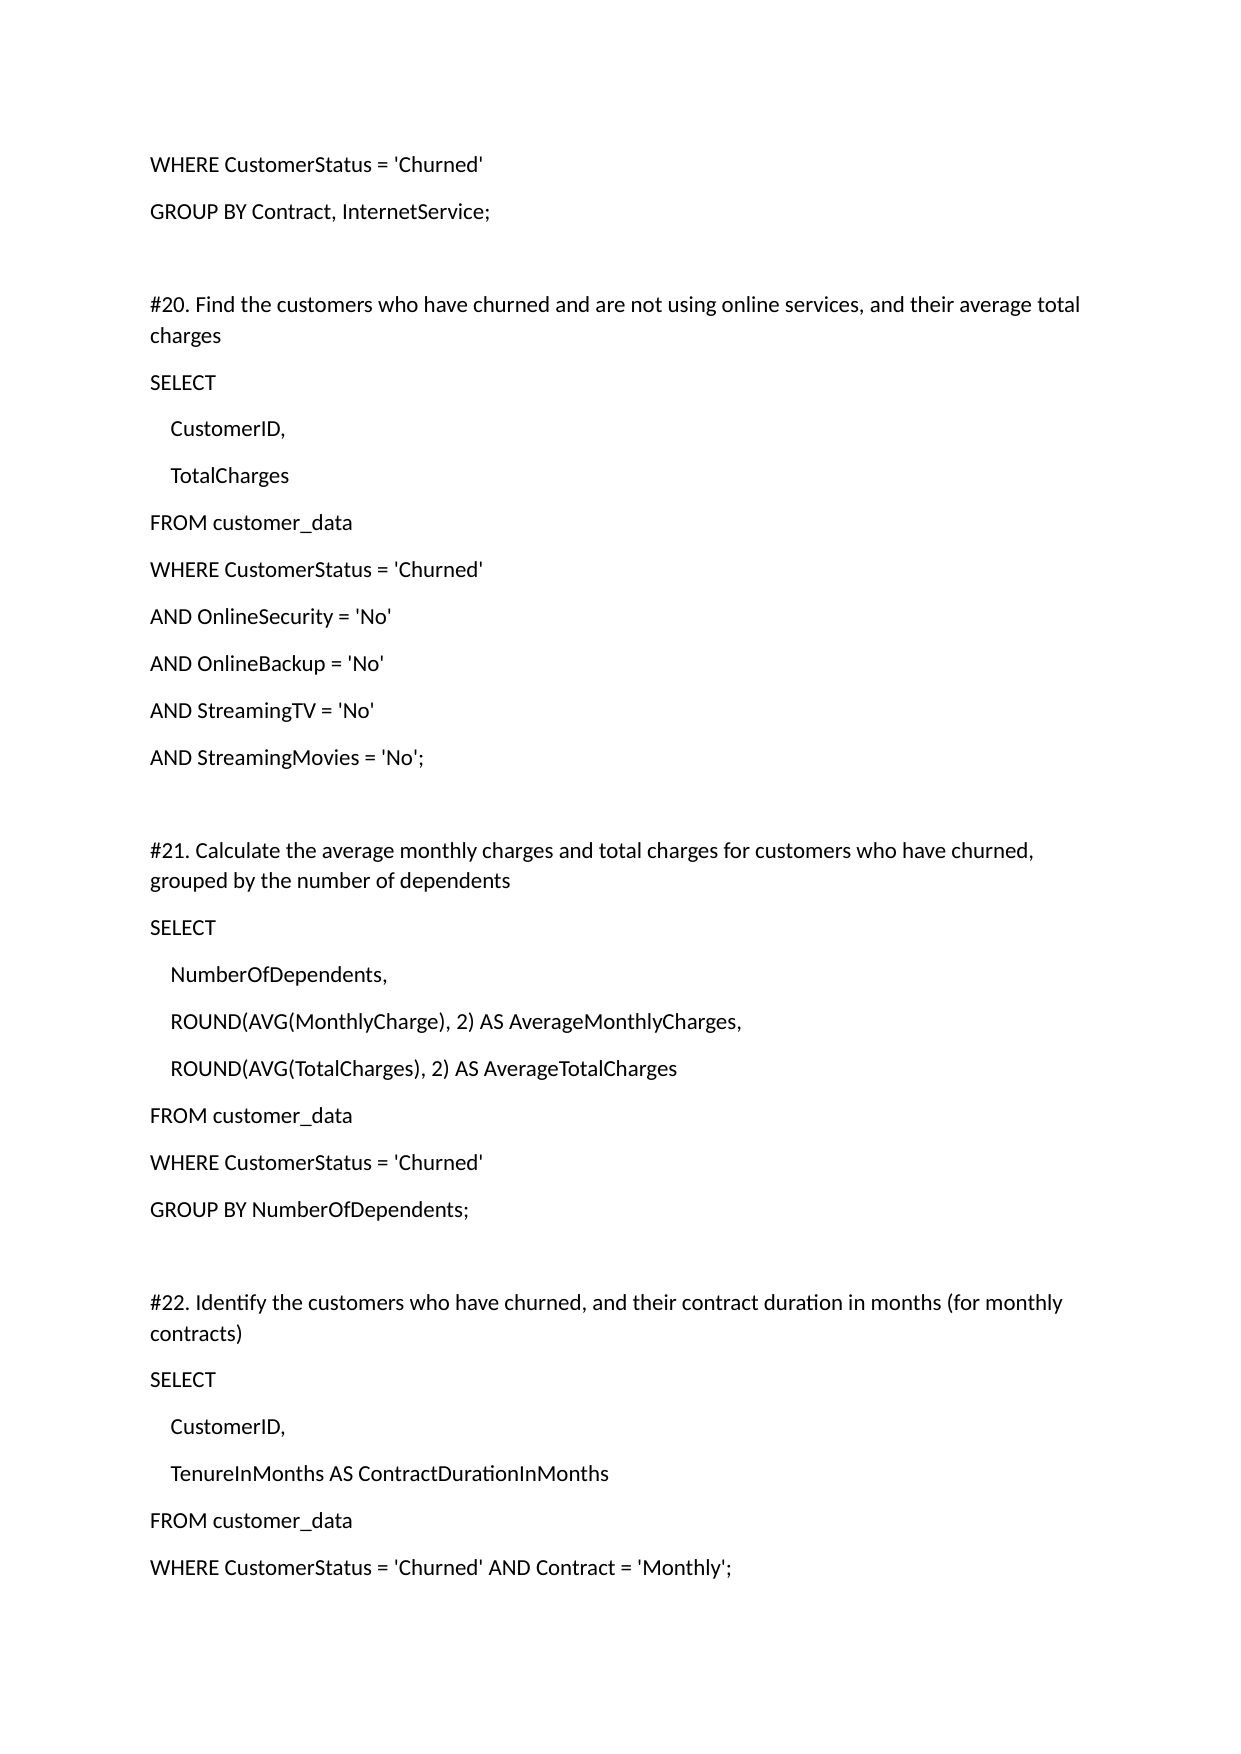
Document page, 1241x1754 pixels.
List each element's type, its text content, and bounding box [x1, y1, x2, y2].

text WHERE CustomerStatus = 'Churned' [150, 150, 1090, 178]
text #21. Calculate the average monthly charges and total charges for customers who have churned, grouped by the number of dependents [150, 836, 1090, 895]
text #22. Identify the customers who have churned, and their contract duration in months (for monthly contracts) [150, 1288, 1090, 1347]
text #20. Find the customers who have churned and are not using online services, and their average total charges [150, 291, 1090, 349]
text GROUP BY Contract, InternetService; [150, 197, 1090, 225]
text NumberOfDependents, [150, 960, 1090, 988]
text SELECT [150, 913, 1090, 942]
text FROM customer_data [150, 508, 1090, 536]
text AND OnlineSecurity = 'No' [150, 602, 1090, 630]
text GROUP BY NumberOfDependents; [150, 1195, 1090, 1223]
text SELECT [150, 1366, 1090, 1394]
text TenureInMonths AS ContractDurationInMonths [150, 1459, 1090, 1487]
text WHERE CustomerStatus = 'Churned' AND Contract = 'Monthly'; [150, 1553, 1090, 1581]
text AND OnlineBackup = 'No' [150, 649, 1090, 677]
text TotalCharges [150, 461, 1090, 489]
text FROM customer_data [150, 1506, 1090, 1534]
text ROUND(AVG(MonthlyCharge), 2) AS AverageMonthlyCharges, [150, 1007, 1090, 1035]
text SELECT [150, 368, 1090, 396]
text ROUND(AVG(TotalCharges), 2) AS AverageTotalCharges [150, 1054, 1090, 1082]
text FROM customer_data [150, 1101, 1090, 1129]
text AND StreamingMovies = 'No'; [150, 743, 1090, 771]
text CustomerID, [150, 1412, 1090, 1441]
text WHERE CustomerStatus = 'Churned' [150, 1148, 1090, 1176]
text WHERE CustomerStatus = 'Churned' [150, 555, 1090, 583]
text CustomerID, [150, 414, 1090, 443]
text AND StreamingTV = 'No' [150, 696, 1090, 724]
